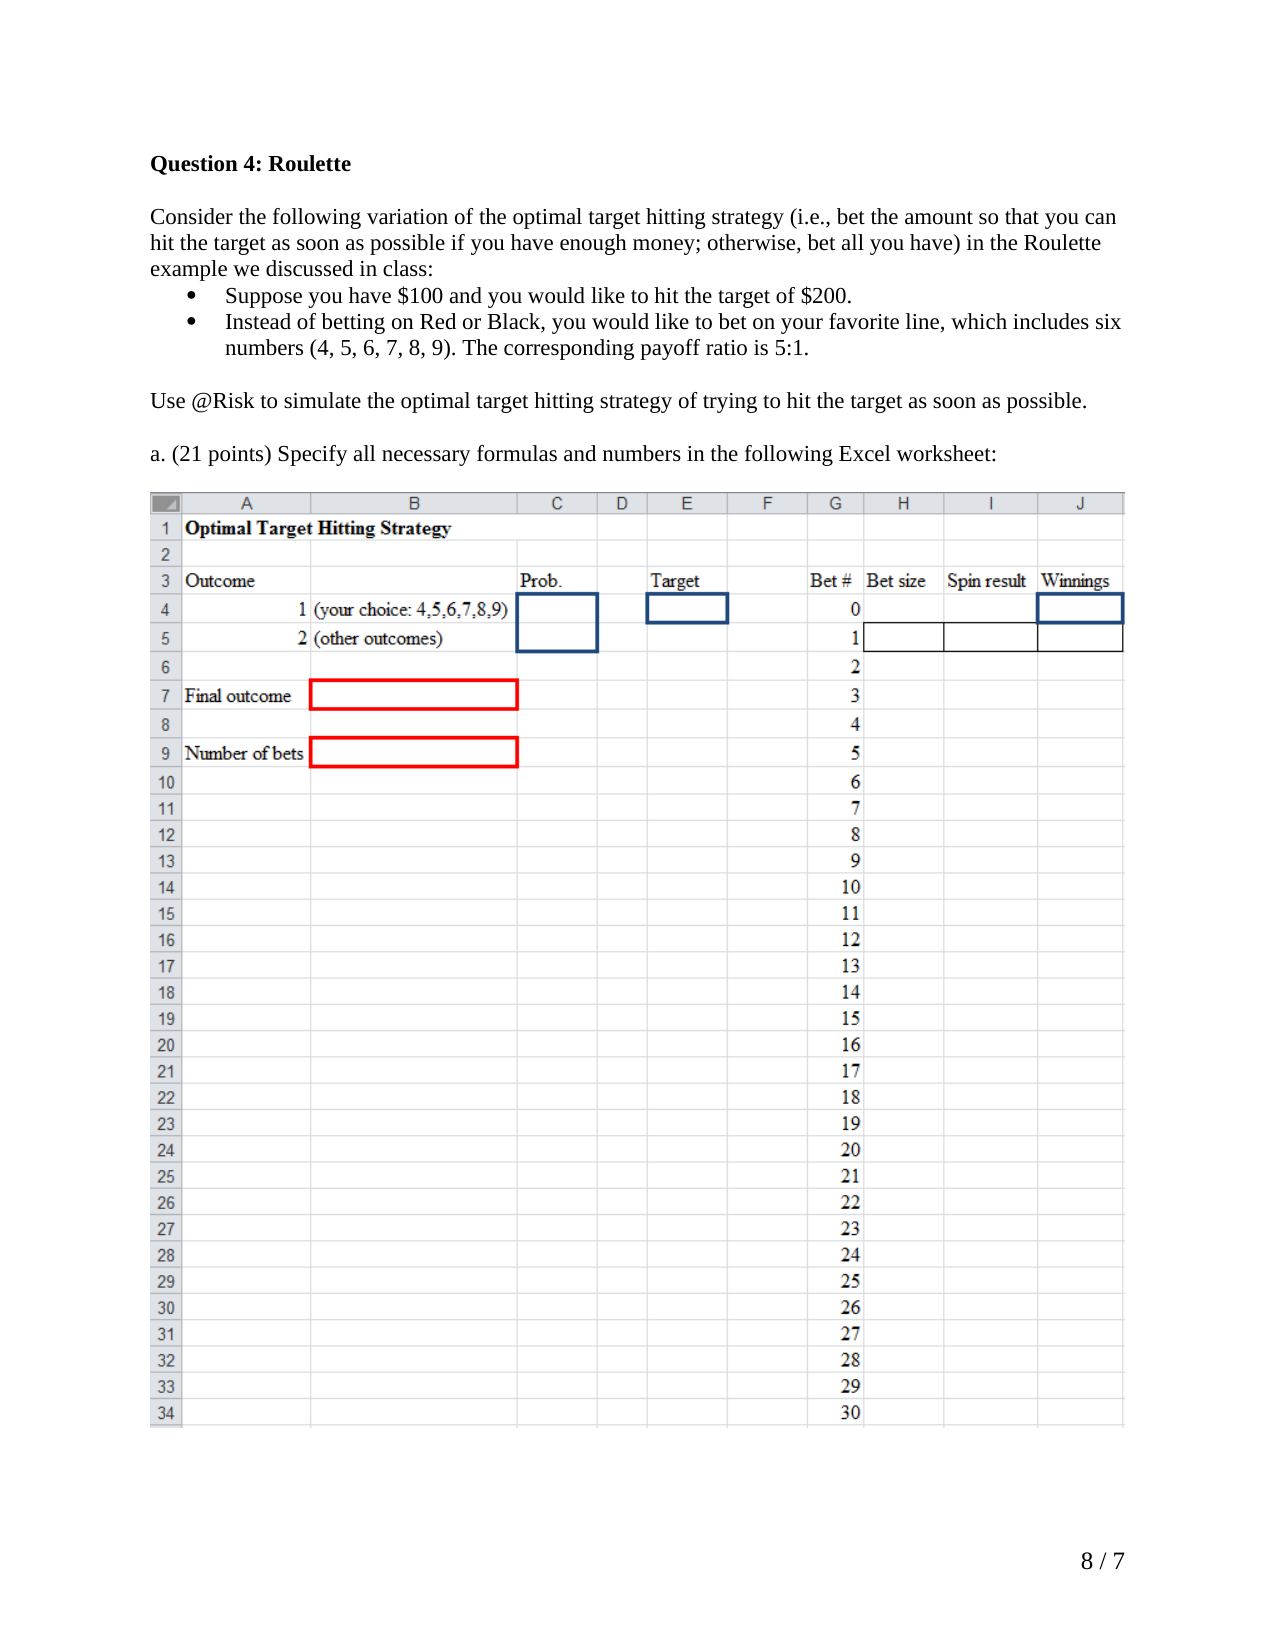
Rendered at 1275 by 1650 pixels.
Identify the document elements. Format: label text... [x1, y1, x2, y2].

text Use @Risk to simulate the optimal target hitting strategy of trying to hit the target as soon as possible. [150, 387, 1125, 413]
list Suppose you have $100 and you would like to hit the target of $200. [187, 282, 1125, 308]
text Consider the following variation of the optimal target hitting strategy (i.e., bet the amount so that you can hit the target as soon as possible if you have enough money; otherwise, bet all you have) in the Roulette example we discussed in class: [150, 203, 1125, 282]
list Instead of betting on Red or Black, you would like to bet on your favorite line, which includes six numbers (4, 5, 6, 7, 8, 9). The corresponding payoff ratio is 5:1. [187, 308, 1125, 361]
subtitle Question 4: Roulette [150, 150, 1125, 176]
picture [150, 492, 1125, 1428]
text a. (21 points) Specify all necessary formulas and numbers in the following Excel worksheet: [150, 440, 1125, 466]
